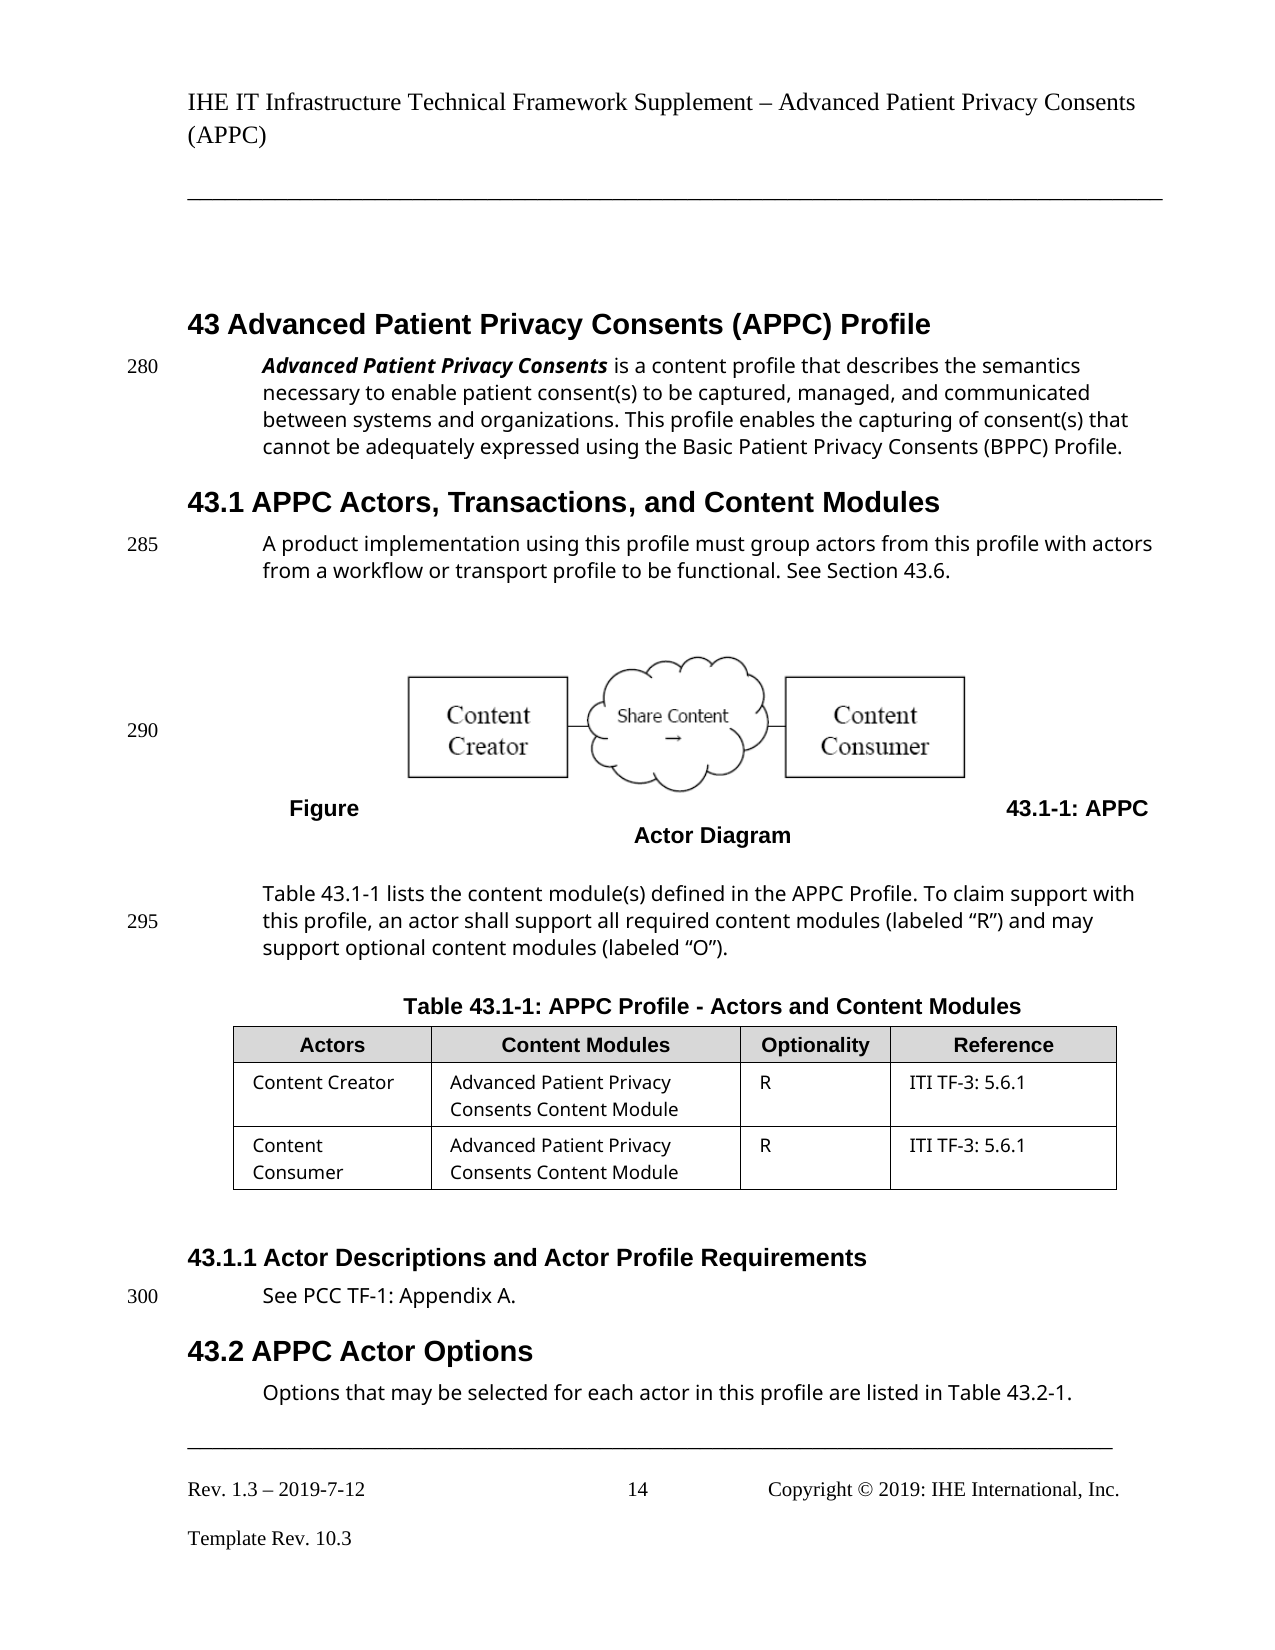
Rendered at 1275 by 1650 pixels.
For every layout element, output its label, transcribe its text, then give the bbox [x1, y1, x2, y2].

text Options that may be selected for each actor in this profile are listed in Table 43.2-1. [262, 1379, 1162, 1406]
table_header Reference [891, 1027, 1116, 1062]
subtitle 43.2 APPC Actor Options [187, 1334, 1162, 1367]
text Table 43.1-1 lists the content module(s) defined in the APPC Profile. To claim support with this profile, an actor shall support all required content modules (labeled “R”) and may support optional content modules (labeled “O”). [262, 880, 1162, 961]
title Figure 43.1-1: APPC Actor Diagram [262, 794, 1162, 849]
table_cell ITI TF-3: 5.6.1 [891, 1127, 1116, 1189]
table_header Content Modules [432, 1027, 740, 1062]
table_cell Advanced Patient Privacy Consents Content Module [432, 1063, 740, 1126]
table_cell Advanced Patient Privacy Consents Content Module [432, 1127, 740, 1189]
text See PCC TF-1: Appendix A. [262, 1282, 1162, 1309]
title Table 43.1-1: APPC Profile - Actors and Content Modules [262, 992, 1162, 1019]
table_cell Content Creator [234, 1063, 431, 1126]
table_cell R [741, 1127, 890, 1189]
table_cell Content Consumer [234, 1127, 431, 1189]
text Advanced Patient Privacy Consents is a content profile that describes the semantics necessary to enable patient consent(s) to be captured, managed, and communicated between systems and organizations. This profile enables the capturing of consent(s) that cannot be adequately expressed using the Basic Patient Privacy Consents (BPPC) Profile. [262, 352, 1162, 460]
picture [404, 648, 974, 797]
table_header Optionality [741, 1027, 890, 1062]
table_cell R [741, 1063, 890, 1126]
subtitle 43 Advanced Patient Privacy Consents (APPC) Profile [187, 307, 1162, 341]
subtitle 43.1 APPC Actors, Transactions, and Content Modules [187, 485, 1162, 519]
subtitle 43.1.1 Actor Descriptions and Actor Profile Requirements [187, 1242, 1162, 1271]
table_header Actors [234, 1027, 431, 1062]
table_cell ITI TF-3: 5.6.1 [891, 1063, 1116, 1126]
text A product implementation using this profile must group actors from this profile with actors from a workflow or transport profile to be functional. See Section 43.6. [262, 530, 1162, 584]
